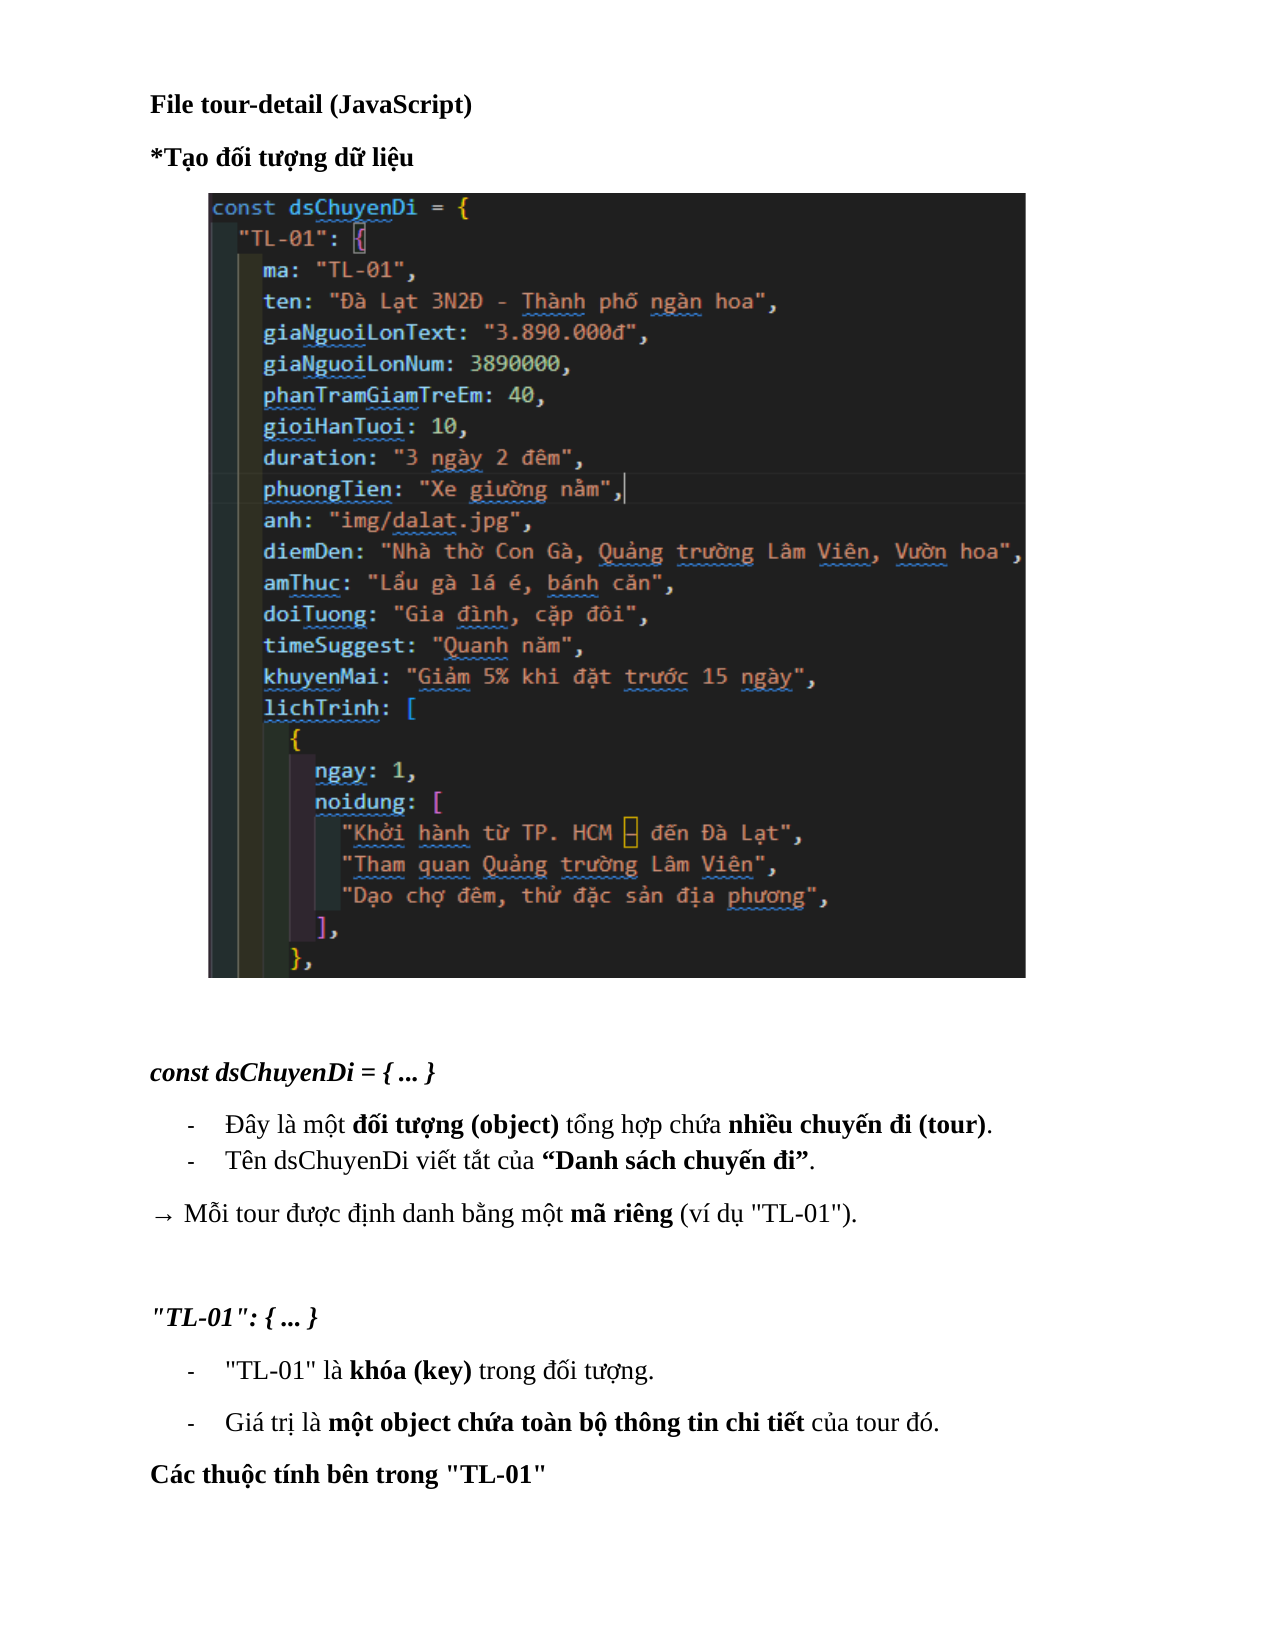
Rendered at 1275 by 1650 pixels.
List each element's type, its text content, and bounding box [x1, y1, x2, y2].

text File tour-detail (JavaScript) [150, 89, 1125, 120]
list Giá trị là một object chứa toàn bộ thông tin chi tiết của tour đó. [187, 1406, 1125, 1437]
text *Tạo đối tượng dữ liệu [150, 141, 1125, 172]
list Đây là một đối tượng (object) tổng hợp chứa nhiều chuyến đi (tour). [187, 1108, 1125, 1140]
picture [208, 193, 1026, 978]
list Tên dsChuyenDi viết tắt của “Danh sách chuyến đi”. [187, 1144, 1125, 1175]
text Các thuộc tính bên trong "TL-01" [150, 1459, 1125, 1490]
text const dsChuyenDi = { ... } [150, 1056, 1125, 1087]
list "TL-01" là khóa (key) trong đối tượng. [187, 1354, 1125, 1385]
text → Mỗi tour được định danh bằng một mã riêng (ví dụ "TL-01"). [150, 1197, 1125, 1228]
text "TL-01": { ... } [150, 1301, 1125, 1333]
